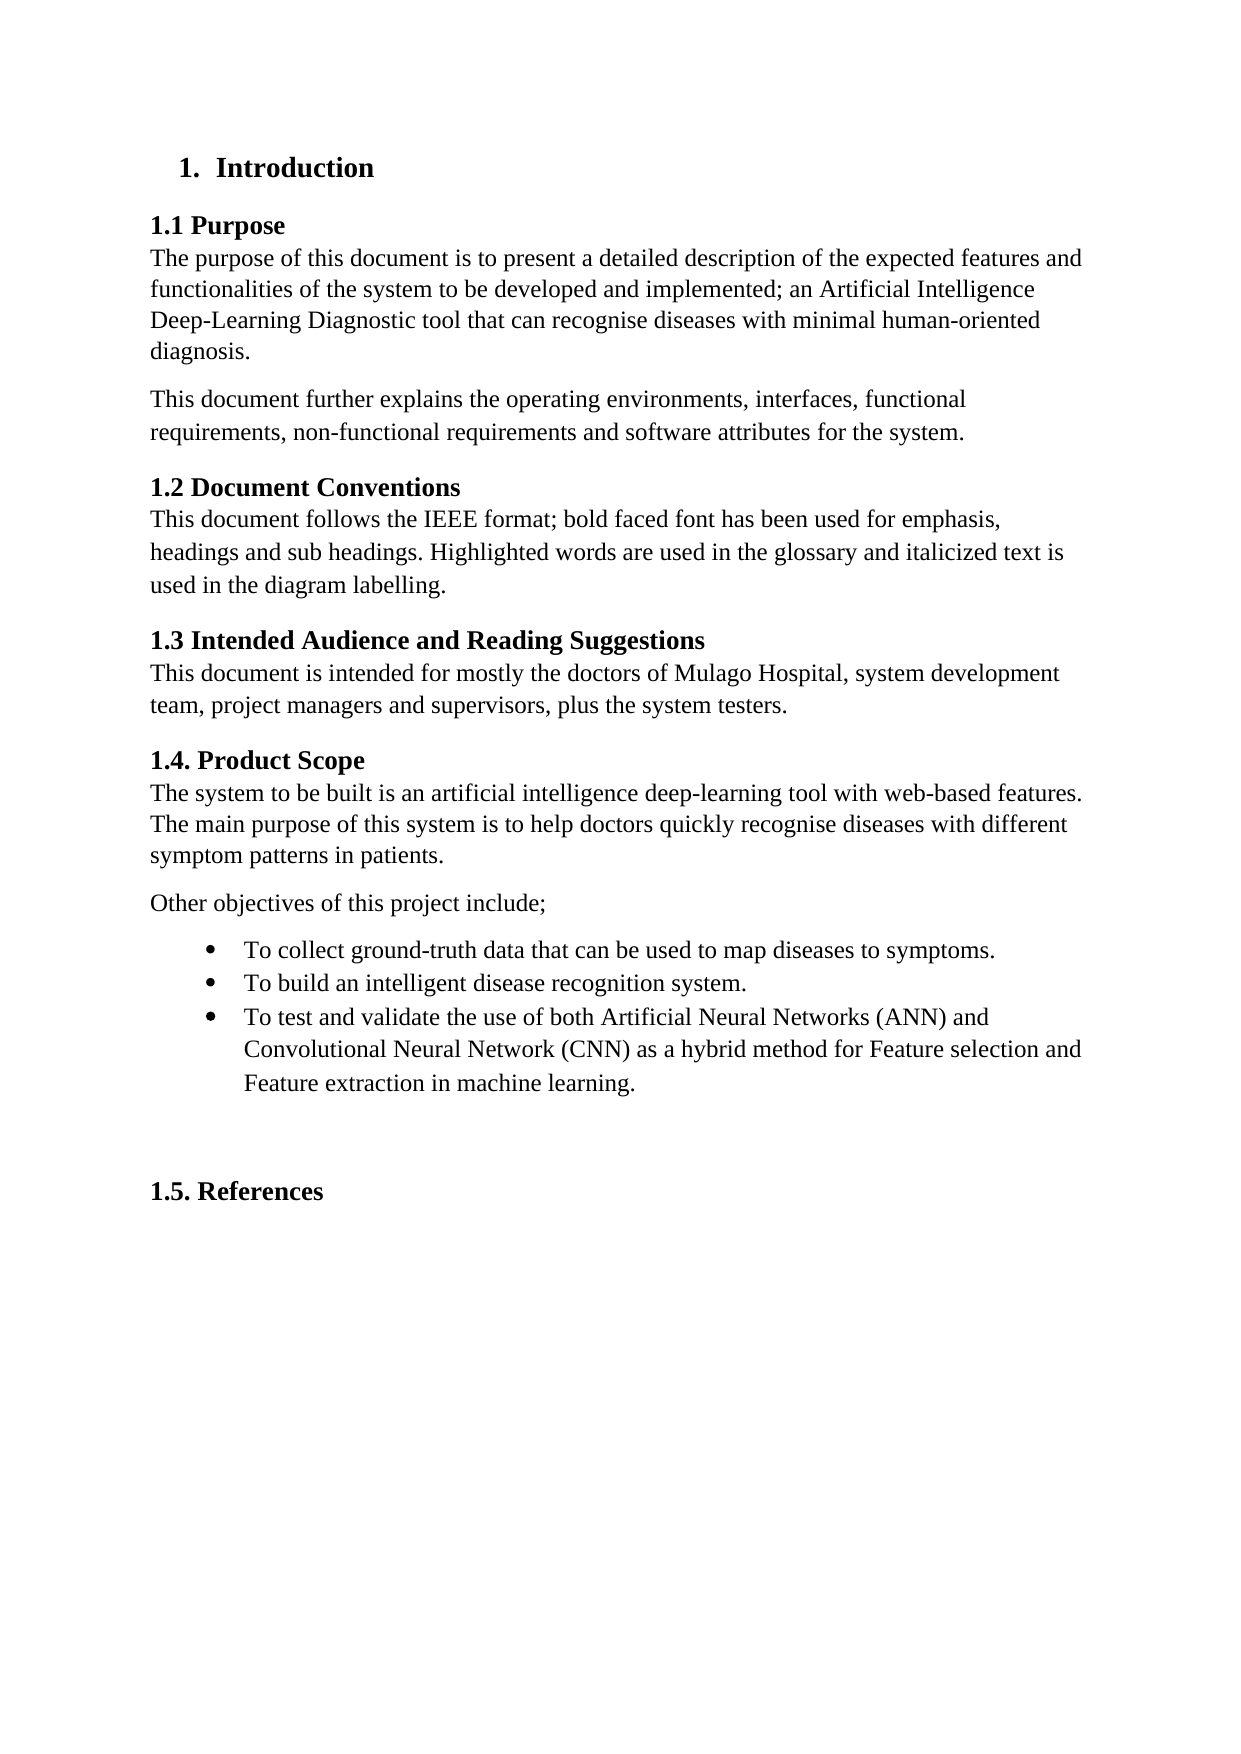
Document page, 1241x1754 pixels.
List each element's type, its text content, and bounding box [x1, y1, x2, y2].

list To build an intelligent disease recognition system. [206, 968, 1090, 997]
subtitle 1.4. Product Scope [150, 744, 1090, 776]
subtitle 1.2 Document Conventions [150, 471, 1090, 502]
text This document follows the IEEE format; bold faced font has been used for emphasis, headings and sub headings. Highlighted words are used in the glossary and italicized text is used in the diagram labelling. [150, 504, 1090, 599]
list To test and validate the use of both Artificial Neural Networks (ANN) and Convolutional Neural Network (CNN) as a hybrid method for Feature selection and Feature extraction in machine learning. [206, 1002, 1090, 1096]
subtitle 1.1 Purpose [150, 209, 1090, 241]
text This document further explains the operating environments, interfaces, functional requirements, non-functional requirements and software attributes for the system. [150, 384, 1090, 446]
subtitle Introduction [178, 150, 1090, 183]
subtitle 1.3 Intended Audience and Reading Suggestions [150, 624, 1090, 655]
text The purpose of this document is to present a detailed description of the expected features and functionalities of the system to be developed and implemented; an Artificial Intelligence Deep-Learning Diagnostic tool that can recognise diseases with minimal human-oriented diagnosis. [150, 243, 1090, 365]
list To collect ground-truth data that can be used to map diseases to symptoms. [206, 936, 1090, 964]
text The system to be built is an artificial intelligence deep-learning tool with web-based features. The main purpose of this system is to help doctors quickly recognise diseases with different symptom patterns in patients. [150, 778, 1090, 869]
subtitle 1.5. References [150, 1175, 1090, 1206]
text This document is intended for mostly the doctors of Mulago Hospital, system development team, project managers and supervisors, plus the system testers. [150, 658, 1090, 719]
text Other objectives of this project include; [150, 888, 1090, 917]
